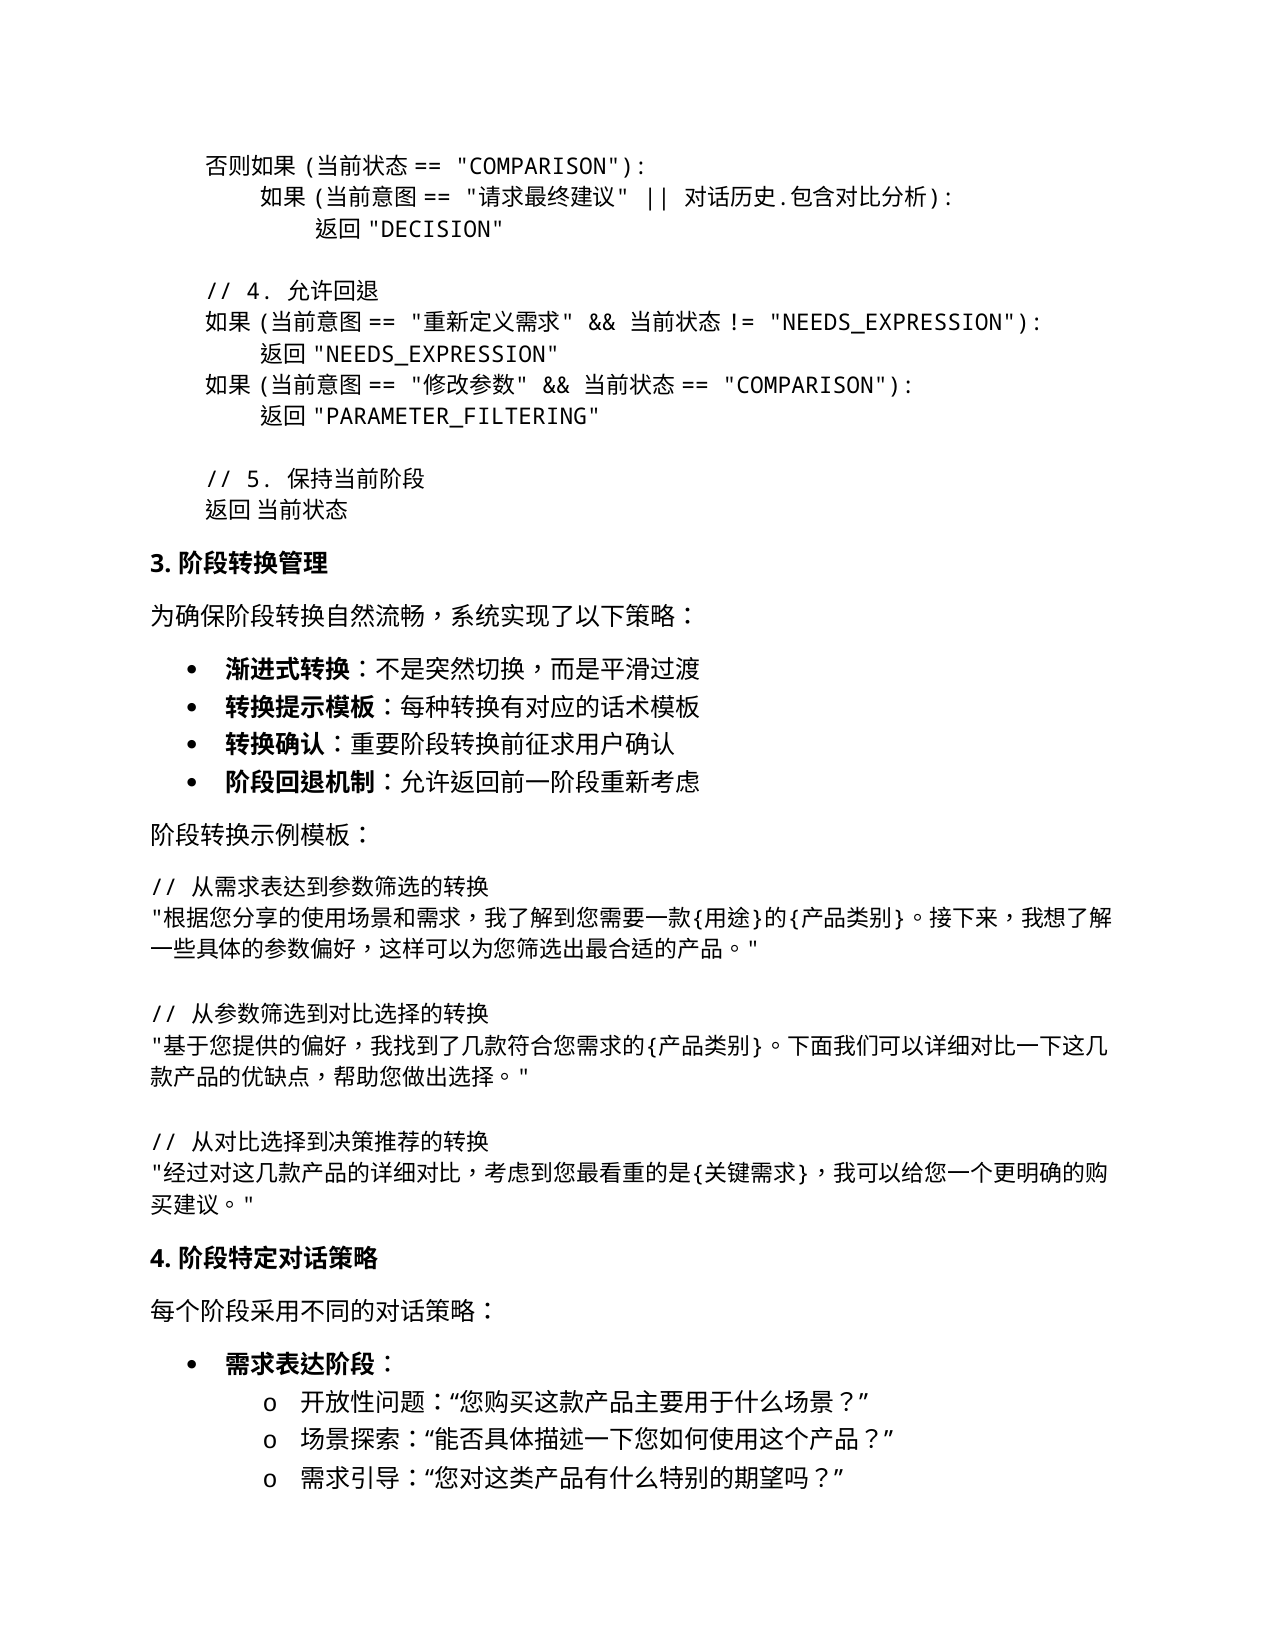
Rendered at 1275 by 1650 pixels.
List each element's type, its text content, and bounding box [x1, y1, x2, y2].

text 阶段转换示例模板： [150, 818, 1125, 852]
list 需求引导：“您对这类产品有什么特别的期望吗？” [262, 1460, 1125, 1494]
text 为确保阶段转换自然流畅，系统实现了以下策略： [150, 599, 1125, 633]
list 需求表达阶段： [187, 1346, 1125, 1380]
list 开放性问题：“您购买这款产品主要用于什么场景？” [262, 1384, 1125, 1418]
list 阶段回退机制：允许返回前一阶段重新考虑 [187, 765, 1125, 799]
list 转换确认：重要阶段转换前征求用户确认 [187, 727, 1125, 761]
list 转换提示模板：每种转换有对应的话术模板 [187, 689, 1125, 723]
text 4. 阶段特定对话策略 [150, 1241, 1125, 1275]
text 3. 阶段转换管理 [150, 546, 1125, 580]
list 场景探索：“能否具体描述一下您如何使用这个产品？” [262, 1422, 1125, 1456]
list 渐进式转换：不是突然切换，而是平滑过渡 [187, 651, 1125, 686]
text // 从需求表达到参数筛选的转换 "根据您分享的使用场景和需求，我了解到您需要一款{用途}的{产品类别}。接下来，我想了解一些具体的参数偏好，这样可以为您筛选出最合适的产品。" // 从参数筛选到对比选择的转换 "基于您提供的偏好，我找到了几款符合您需求的{产品类别}。下面我们可以详细对比一下这几款产品的优缺点，帮助您做出选择。" // 从对比选择到决策推荐的转换 "经过对这几款产品的详细对比，考虑到您最看重的是{关键需求}，我可以给您一个更明确的购买建议。" [150, 871, 1125, 1220]
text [150, 150, 1125, 525]
text 每个阶段采用不同的对话策略： [150, 1293, 1125, 1328]
